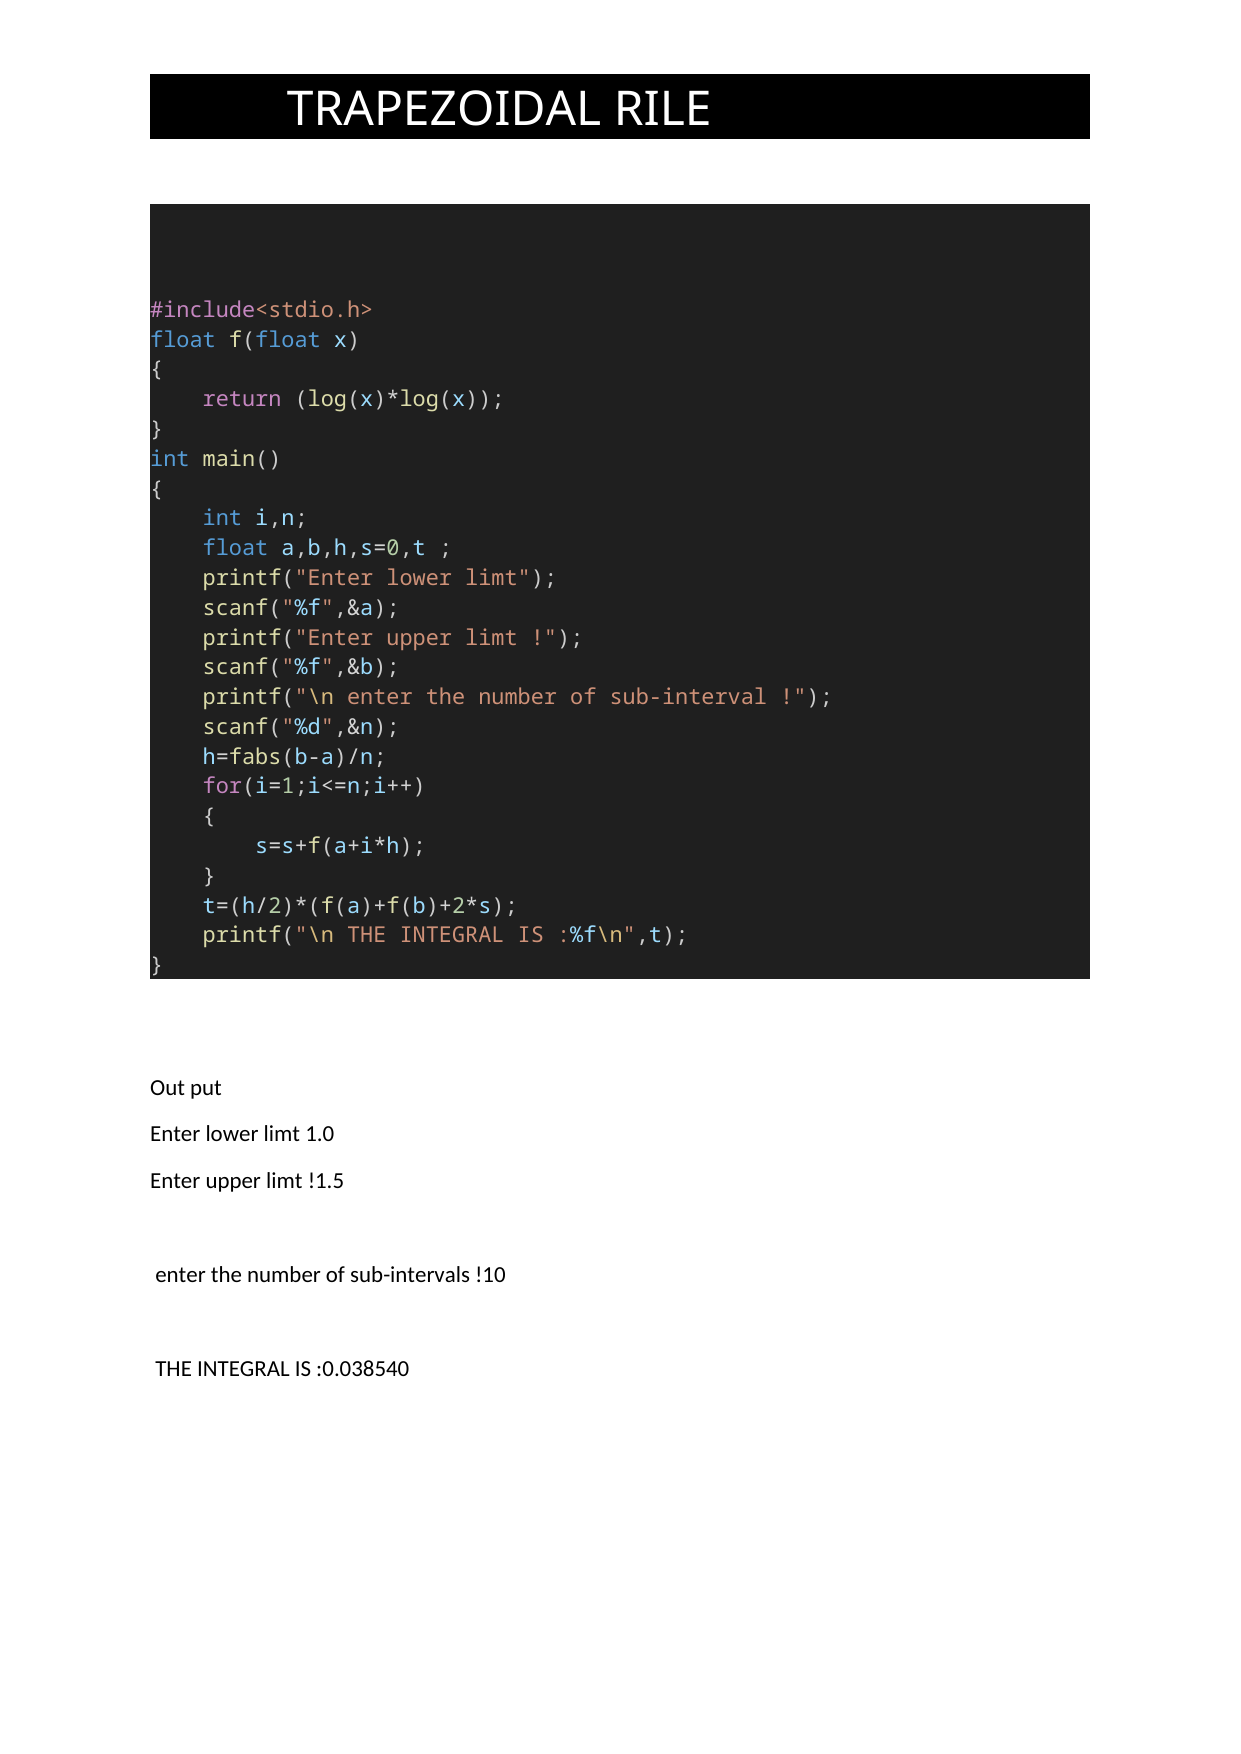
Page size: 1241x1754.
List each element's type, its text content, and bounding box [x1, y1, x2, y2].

text printf("Enter lower limt"); [150, 562, 1090, 592]
text Enter lower limt 1.0 [150, 1119, 1090, 1148]
text { [150, 800, 1090, 830]
text printf("\n enter the number of sub-interval !"); [150, 681, 1090, 711]
text #include<stdio.h> [150, 294, 1090, 323]
text scanf("%d",&n); [150, 711, 1090, 741]
text scanf("%f",&b); [150, 651, 1090, 681]
text for(i=1;i<=n;i++) [150, 770, 1090, 800]
text s=s+f(a+i*h); [150, 830, 1090, 860]
text } [150, 949, 1090, 979]
text int main() [150, 443, 1090, 472]
text THE INTEGRAL IS :0.038540 [150, 1354, 1090, 1382]
text t=(h/2)*(f(a)+f(b)+2*s); [150, 889, 1090, 919]
text float a,b,h,s=0,t ; [150, 532, 1090, 562]
text int i,n; [150, 502, 1090, 532]
text return (log(x)*log(x)); [150, 383, 1090, 413]
text Enter upper limt !1.5 [150, 1166, 1090, 1194]
text h=fabs(b-a)/n; [150, 741, 1090, 770]
text printf("\n THE INTEGRAL IS :%f\n",t); [150, 919, 1090, 949]
text } [150, 413, 1090, 443]
text Out put [150, 1073, 1090, 1101]
text scanf("%f",&a); [150, 592, 1090, 621]
text float f(float x) [150, 323, 1090, 353]
text { [150, 472, 1090, 502]
text printf("Enter upper limt !"); [150, 621, 1090, 651]
text enter the number of sub-intervals !10 [150, 1260, 1090, 1288]
text } [150, 860, 1090, 889]
text { [150, 353, 1090, 383]
